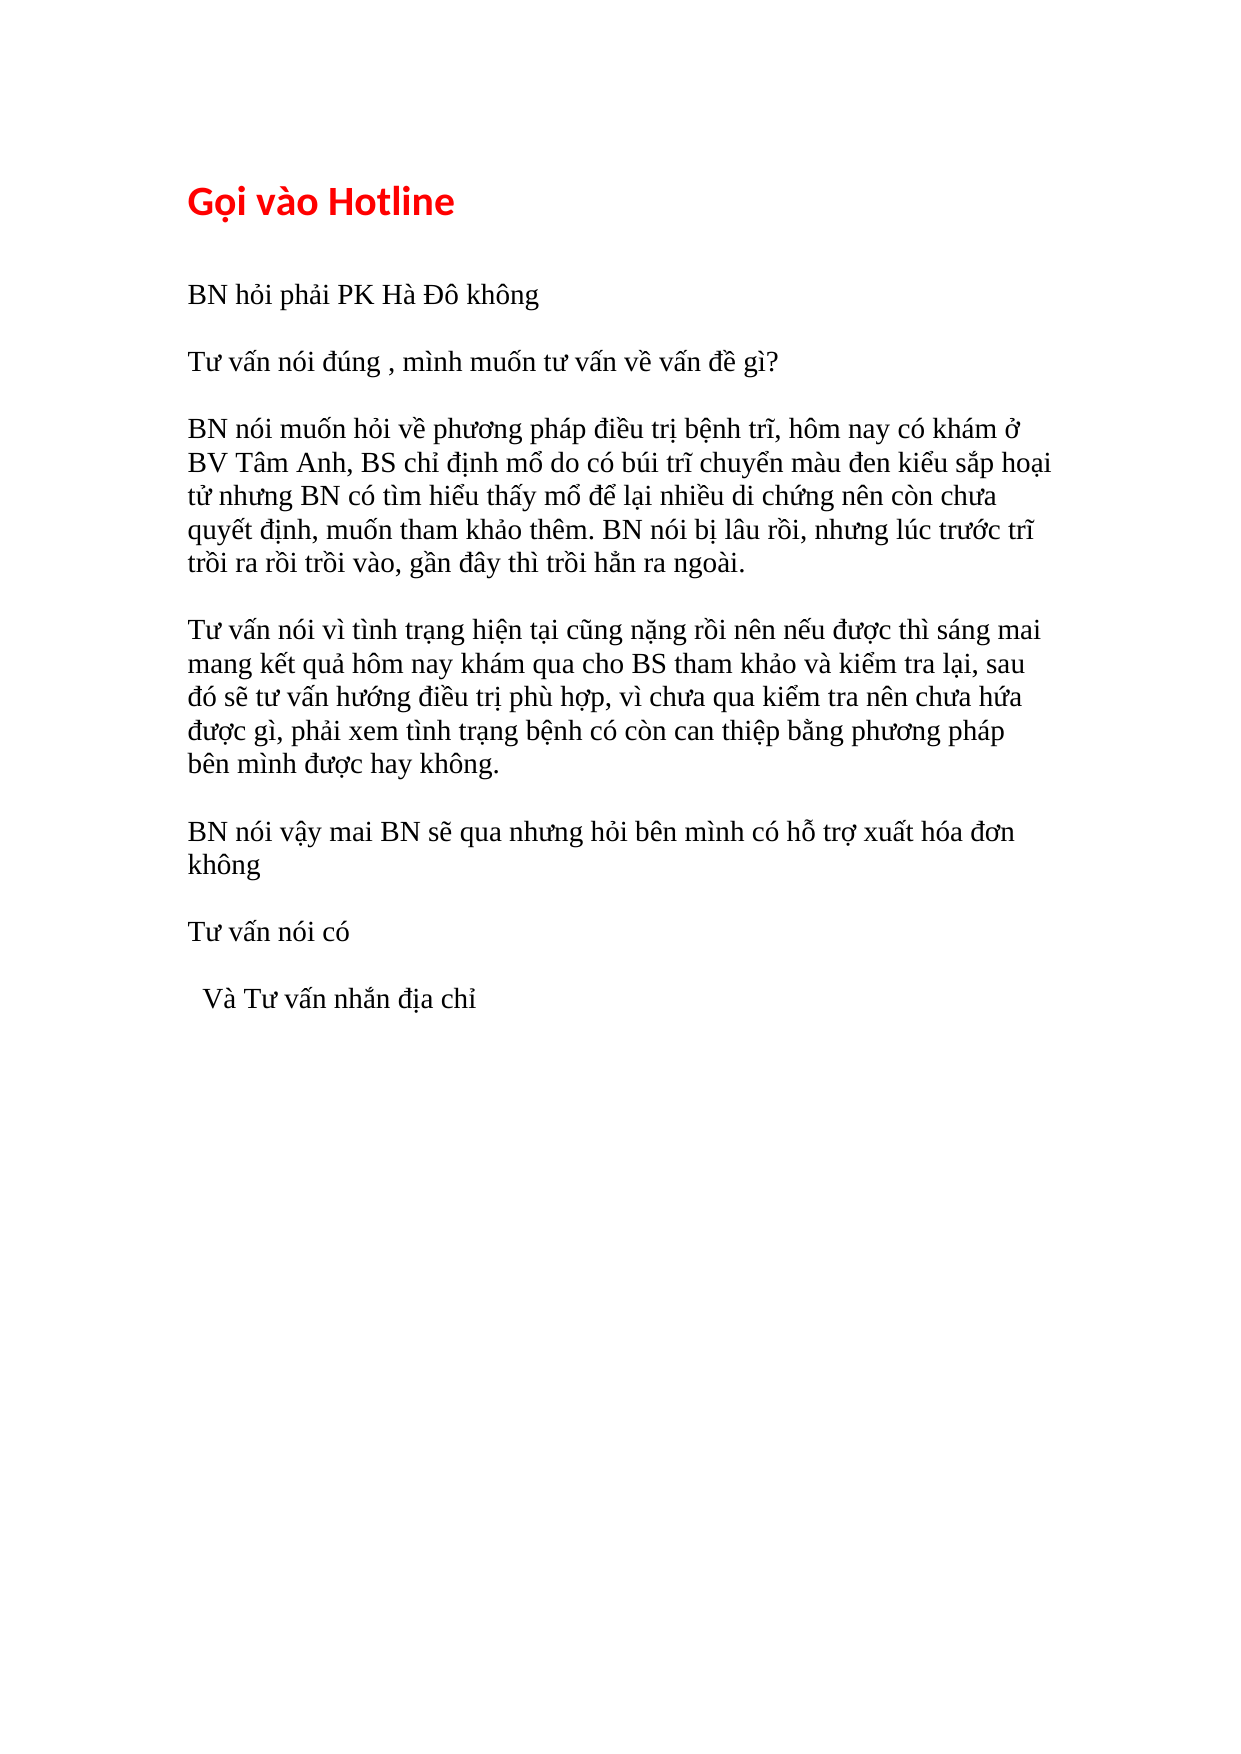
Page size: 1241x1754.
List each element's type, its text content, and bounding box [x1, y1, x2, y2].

text BN nói vậy mai BN sẽ qua nhưng hỏi bên mình có hỗ trợ xuất hóa đơn không [187, 814, 1053, 881]
text Tư vấn nói có [187, 914, 1053, 948]
text Tư vấn nói đúng , mình muốn tư vấn về vấn đề gì? [187, 344, 1053, 378]
text BN nói muốn hỏi về phương pháp điều trị bệnh trĩ, hôm nay có khám ở BV Tâm Anh, BS chỉ định mổ do có búi trĩ chuyển màu đen kiểu sắp hoại tử nhưng BN có tìm hiểu thấy mổ để lại nhiều di chứng nên còn chưa quyết định, muốn tham khảo thêm. BN nói bị lâu rồi, nhưng lúc trước trĩ trồi ra rồi trồi vào, gần đây thì trồi hẳn ra ngoài. [187, 411, 1053, 579]
text BN hỏi phải PK Hà Đô không [187, 277, 1053, 311]
text Gọi vào Hotline [187, 175, 1053, 226]
text Tư vấn nói vì tình trạng hiện tại cũng nặng rồi nên nếu được thì sáng mai mang kết quả hôm nay khám qua cho BS tham khảo và kiểm tra lại, sau đó sẽ tư vấn hướng điều trị phù hợp, vì chưa qua kiểm tra nên chưa hứa được gì, phải xem tình trạng bệnh có còn can thiệp bằng phương pháp bên mình được hay không. [187, 612, 1053, 780]
text Và Tư vấn nhắn địa chỉ [187, 981, 1053, 1015]
